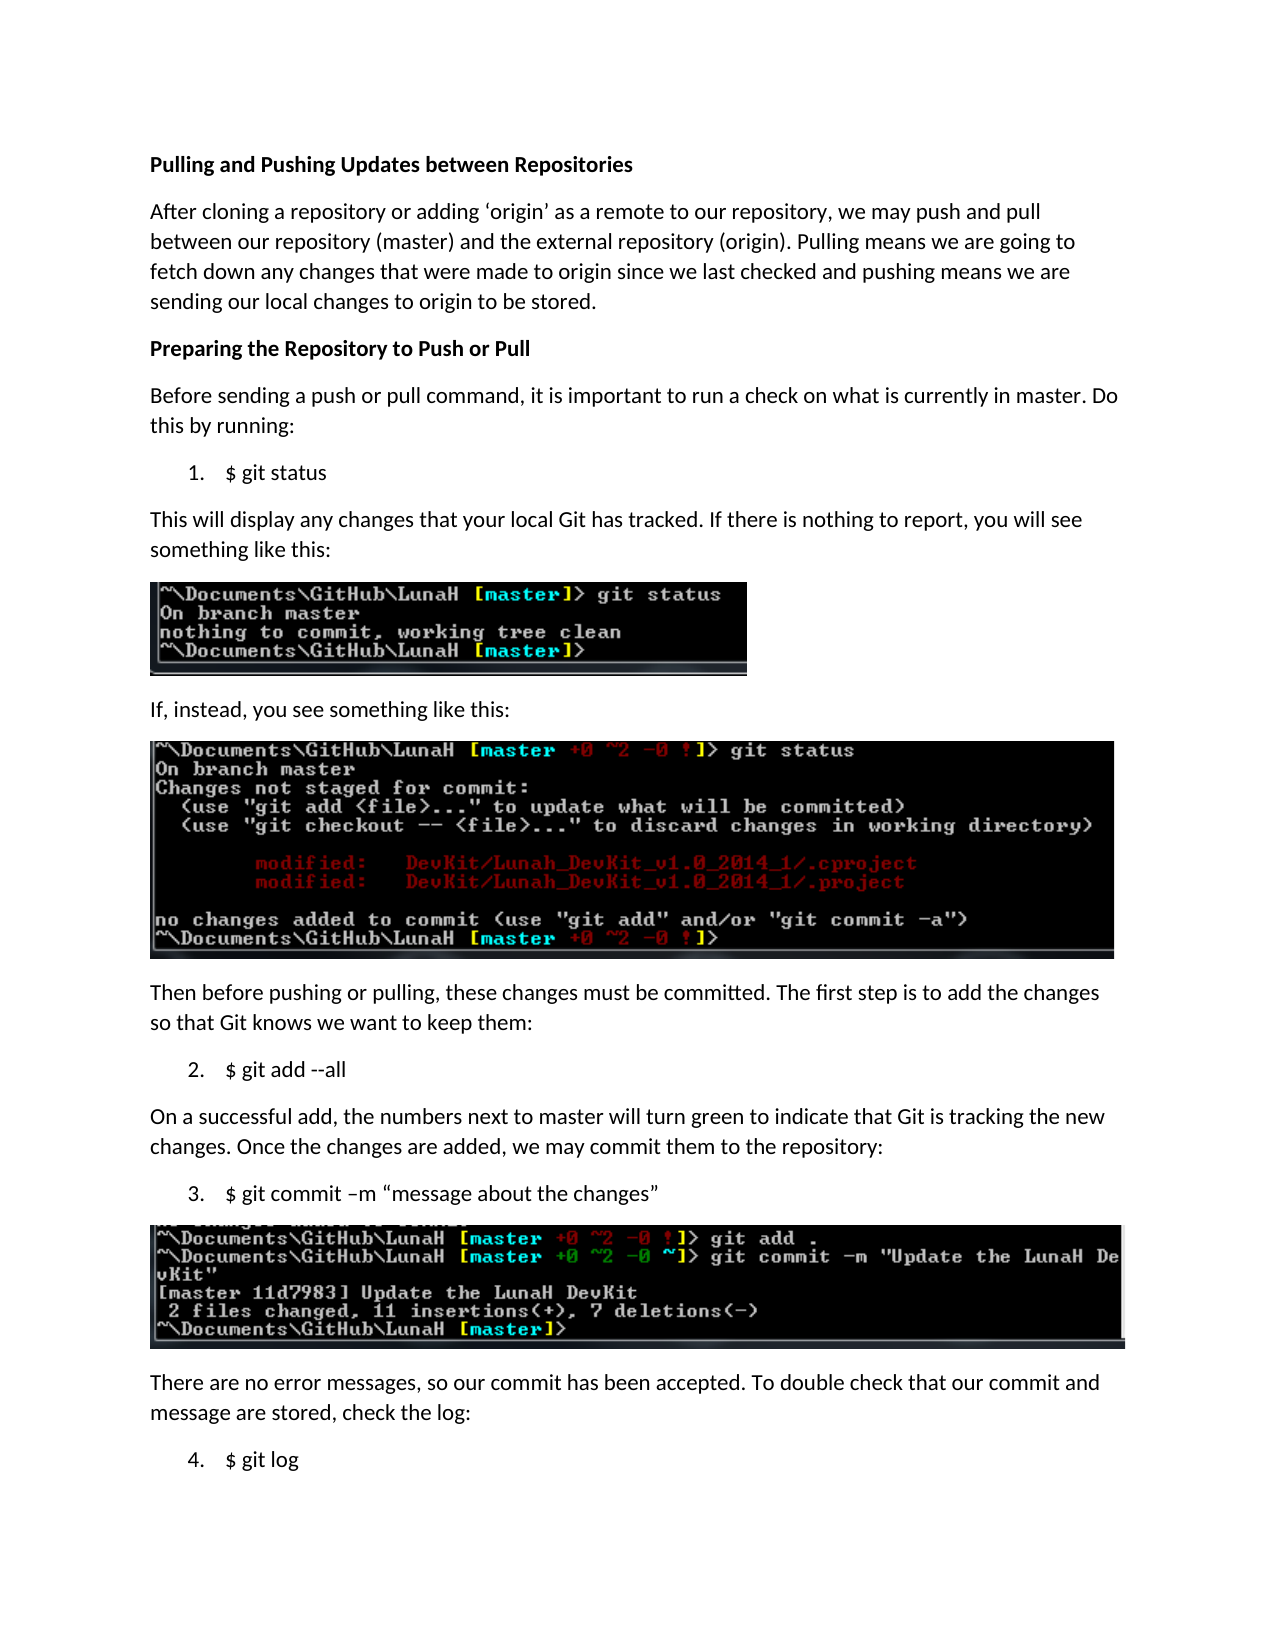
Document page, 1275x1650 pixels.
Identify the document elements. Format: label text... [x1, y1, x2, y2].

list $ git commit –m “message about the changes” [187, 1179, 1125, 1207]
text This will display any changes that your local Git has tracked. If there is nothing to report, you will see something like this: [150, 505, 1125, 563]
text Pulling and Pushing Updates between Repositories [150, 150, 1125, 178]
text Preparing the Repository to Push or Pull [150, 334, 1125, 362]
text On a successful add, the numbers next to master will turn green to indicate that Git is tracking the new changes. Once the changes are added, we may commit them to the repository: [150, 1102, 1125, 1160]
list $ git log [187, 1445, 1125, 1473]
picture [150, 741, 1115, 959]
text Then before pushing or pulling, these changes must be committed. The first step is to add the changes so that Git knows we want to keep them: [150, 978, 1125, 1036]
list $ git status [187, 458, 1125, 486]
text If, instead, you see something like this: [150, 695, 1125, 723]
text After cloning a repository or adding ‘origin’ as a remote to our repository, we may push and pull between our repository (master) and the external repository (origin). Pulling means we are going to fetch down any changes that were made to origin since we last checked and pushing means we are sending our local changes to origin to be stored. [150, 197, 1125, 316]
text Before sending a push or pull command, it is important to run a check on what is currently in master. Do this by running: [150, 381, 1125, 439]
list $ git add --all [187, 1055, 1125, 1083]
text There are no error messages, so our commit has been accepted. To double check that our commit and message are stored, check the log: [150, 1368, 1125, 1426]
picture [150, 1225, 1125, 1349]
picture [150, 582, 747, 676]
